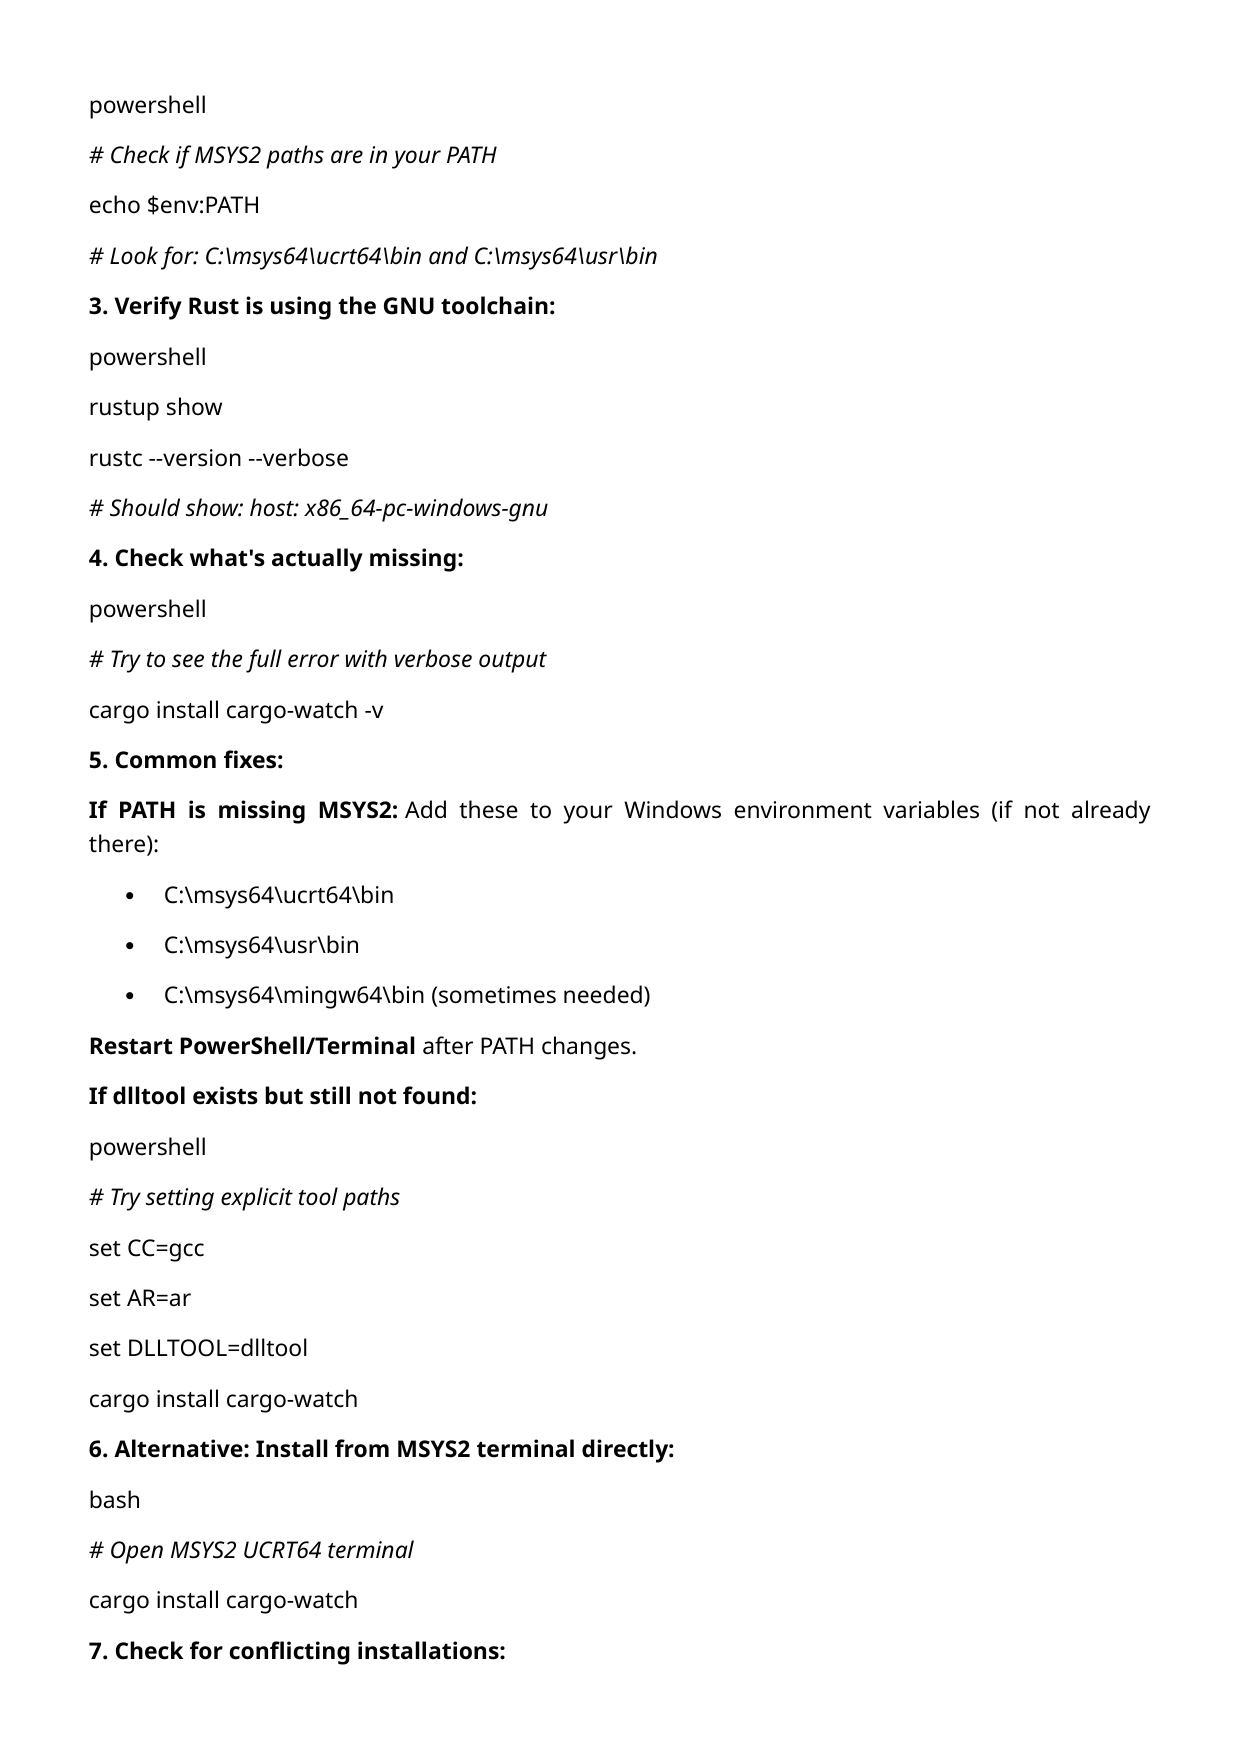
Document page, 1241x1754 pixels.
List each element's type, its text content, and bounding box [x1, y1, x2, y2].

text rustc --version --verbose [89, 442, 1152, 473]
text # Look for: C:\msys64\ucrt64\bin and C:\msys64\usr\bin [89, 240, 1152, 271]
text set DLLTOOL=dlltool [89, 1332, 1152, 1364]
text # Should show: host: x86_64-pc-windows-gnu [89, 492, 1152, 523]
list C:\msys64\ucrt64\bin [126, 879, 1152, 910]
text powershell [89, 89, 1152, 120]
list C:\msys64\mingw64\bin (sometimes needed) [126, 979, 1152, 1011]
text rustup show [89, 391, 1152, 422]
text cargo install cargo-watch [89, 1383, 1152, 1414]
text set AR=ar [89, 1282, 1152, 1313]
text 5. Common fixes: [89, 744, 1152, 775]
text # Try to see the full error with verbose output [89, 643, 1152, 674]
text # Check if MSYS2 paths are in your PATH [89, 139, 1152, 170]
text If dlltool exists but still not found: [89, 1080, 1152, 1112]
text If PATH is missing MSYS2: Add these to your Windows environment variables (if not already there): [89, 794, 1152, 859]
text 3. Verify Rust is using the GNU toolchain: [89, 290, 1152, 322]
text powershell [89, 341, 1152, 372]
text bash [89, 1484, 1152, 1515]
text powershell [89, 593, 1152, 624]
text # Open MSYS2 UCRT64 terminal [89, 1534, 1152, 1565]
text cargo install cargo-watch [89, 1584, 1152, 1616]
list C:\msys64\usr\bin [126, 929, 1152, 960]
text Restart PowerShell/Terminal after PATH changes. [89, 1030, 1152, 1061]
text echo $env:PATH [89, 189, 1152, 221]
text 4. Check what's actually missing: [89, 542, 1152, 574]
text set CC=gcc [89, 1232, 1152, 1263]
text powershell [89, 1131, 1152, 1162]
text 7. Check for conflicting installations: [89, 1635, 1152, 1666]
text cargo install cargo-watch -v [89, 694, 1152, 725]
text # Try setting explicit tool paths [89, 1181, 1152, 1212]
text 6. Alternative: Install from MSYS2 terminal directly: [89, 1433, 1152, 1464]
